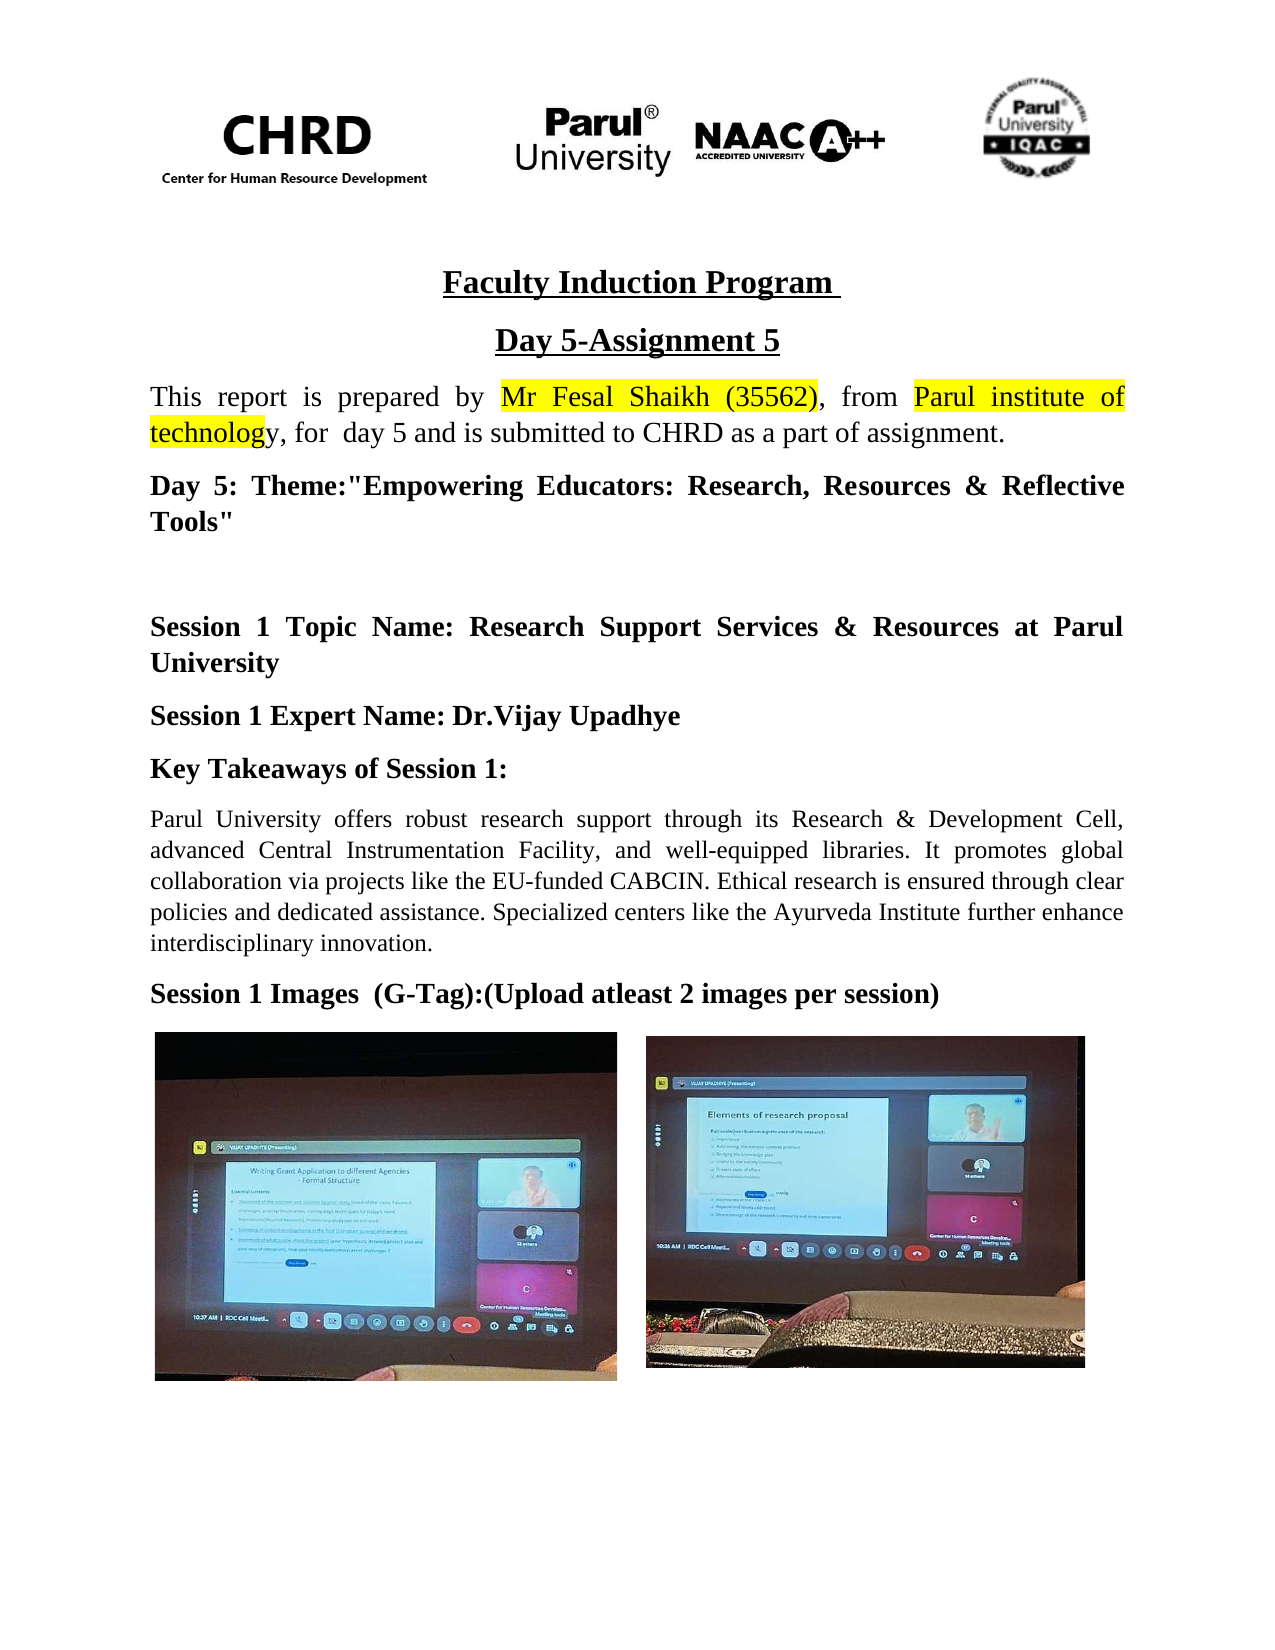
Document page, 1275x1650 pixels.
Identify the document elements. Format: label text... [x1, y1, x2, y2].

text Day 5: Theme:"Empowering Educators: Research, Resources & Reflective Tools" [150, 468, 1125, 537]
picture [150, 95, 433, 186]
text Session 1 Topic Name: Research Support Services & Resources at Parul University [150, 609, 1125, 679]
text Day 5-Assignment 5 [150, 321, 1125, 359]
text Parul University offers robust research support through its Research & Development Cell, advanced Central Instrumentation Facility, and well-equipped libraries. It promotes global collaboration via projects like the EU-funded CABCIN. Ethical research is ensured through clear policies and dedicated assistance. Specialized centers like the Ayurveda Institute further enhance interdisciplinary innovation. [150, 804, 1125, 957]
picture [154, 1032, 617, 1381]
text Session 1 Images (G-Tag):(Upload atleast 2 images per session) [150, 976, 1125, 1009]
picture [646, 1036, 1086, 1368]
text This report is prepared by Mr Fesal Shaikh (35562), from Parul institute of technology, for day 5 and is submitted to CHRD as a part of assignment. [150, 379, 1125, 448]
text Key Takeaways of Session 1: [150, 751, 1125, 785]
picture [504, 95, 897, 186]
picture [983, 75, 1091, 186]
text Faculty Induction Program [150, 263, 1125, 301]
text Session 1 Expert Name: Dr.Vijay Upadhye [150, 698, 1125, 732]
